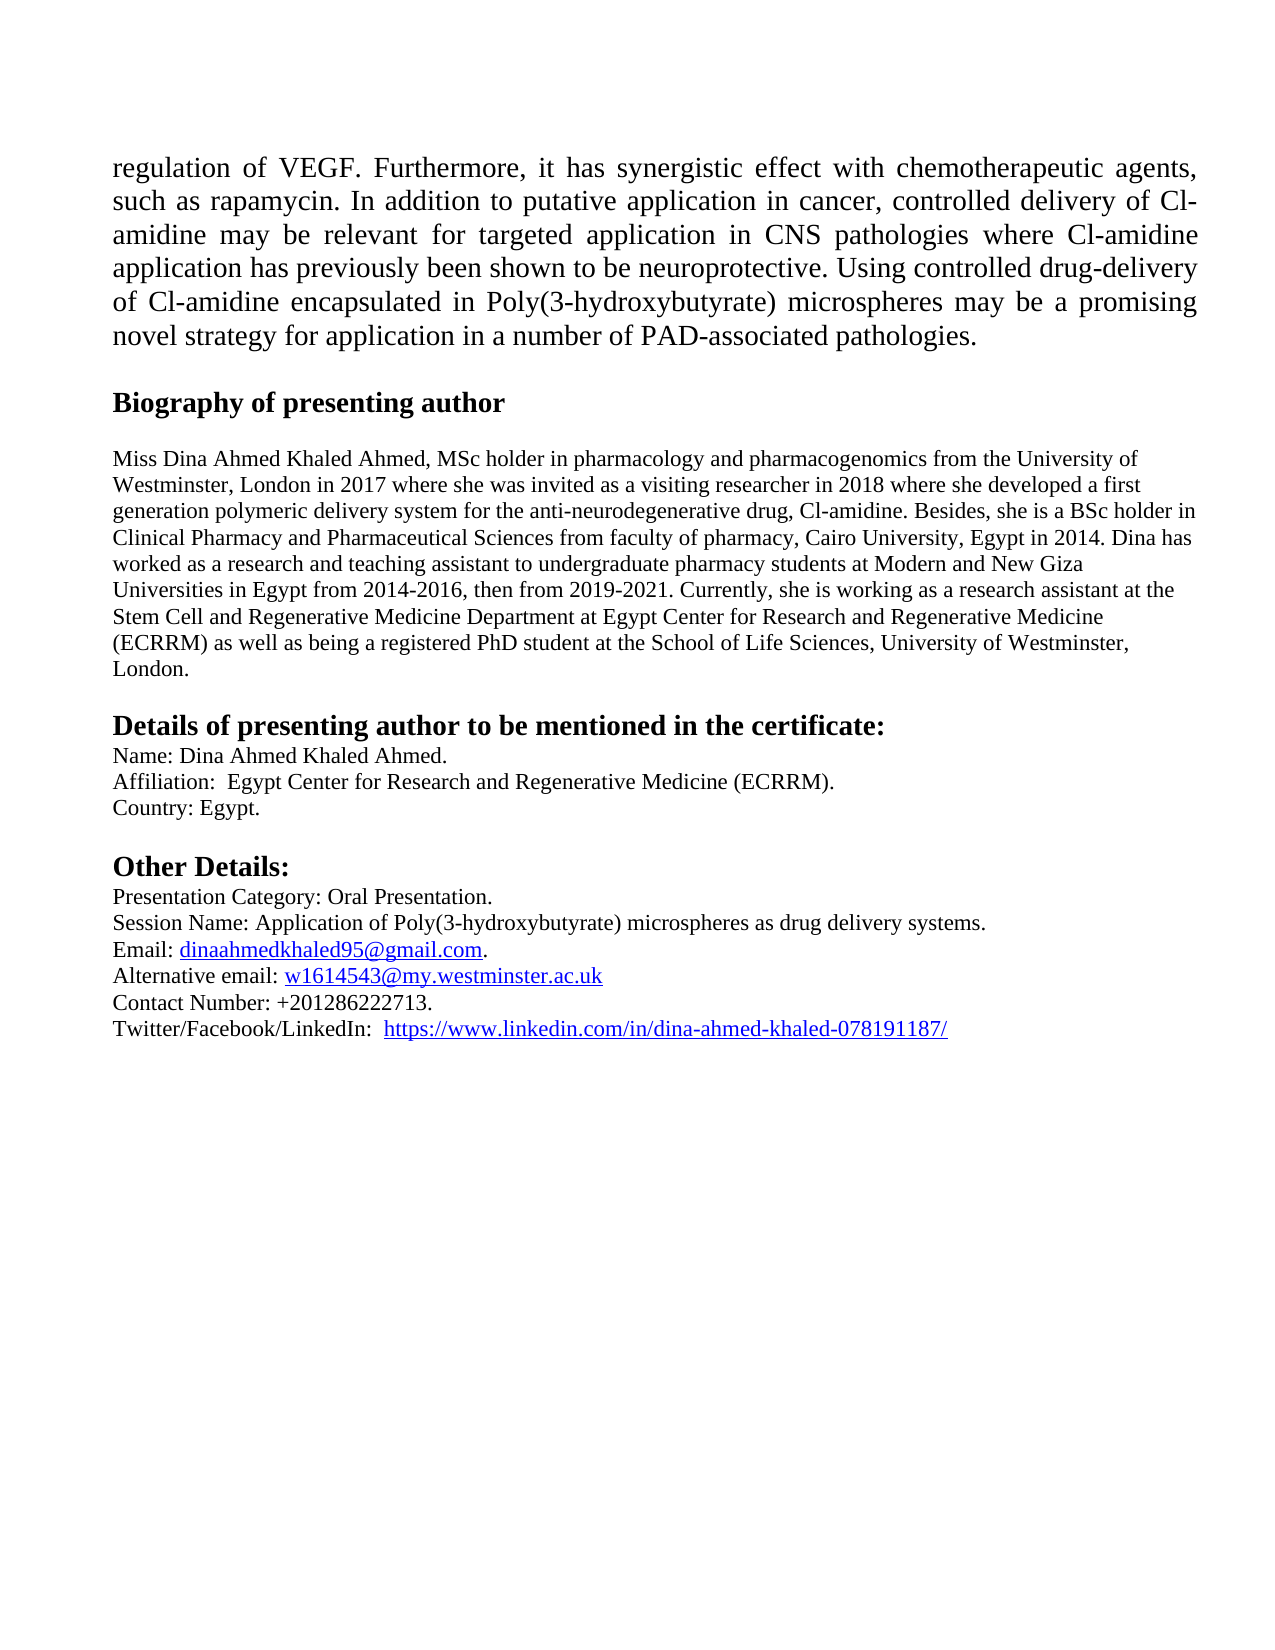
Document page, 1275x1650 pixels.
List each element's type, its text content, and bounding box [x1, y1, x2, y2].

text Name: Dina Ahmed Khaled Ahmed. [112, 742, 1198, 768]
text Country: Egypt. [112, 794, 1198, 821]
text Biography of presenting author [112, 385, 1198, 418]
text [112, 150, 1198, 351]
text Alternative email: w1614543@my.westminster.ac.uk [112, 962, 1198, 988]
text Details of presenting author to be mentioned in the certificate: [112, 708, 1198, 742]
text Contact Number: +201286222713. [112, 988, 1198, 1015]
text Email: dinaahmedkhaled95@gmail.com. [112, 936, 1198, 962]
text Session Name: Application of Poly(3-hydroxybutyrate) microspheres as drug delivery systems. [112, 909, 1198, 936]
text Presentation Category: Oral Presentation. [112, 883, 1198, 909]
text Miss Dina Ahmed Khaled Ahmed, MSc holder in pharmacology and pharmacogenomics from the University of Westminster, London in 2017 where she was invited as a visiting researcher in 2018 where she developed a first generation polymeric delivery system for the anti-neurodegenerative drug, Cl-amidine. Besides, she is a BSc holder in Clinical Pharmacy and Pharmaceutical Sciences from faculty of pharmacy, Cairo University, Egypt in 2014. Dina has worked as a research and teaching assistant to undergraduate pharmacy students at Modern and New Giza Universities in Egypt from 2014-2016, then from 2019-2021. Currently, she is working as a research assistant at the Stem Cell and Regenerative Medicine Department at Egypt Center for Research and Regenerative Medicine (ECRRM) as well as being a registered PhD student at the School of Life Sciences, University of Westminster, London. [112, 445, 1198, 682]
text Affiliation: Egypt Center for Research and Regenerative Medicine (ECRRM). [112, 768, 1198, 794]
text Other Details: [112, 849, 1198, 883]
text Twitter/Facebook/LinkedIn: https://www.linkedin.com/in/dina-ahmed-khaled-078191187/ [112, 1015, 1198, 1041]
